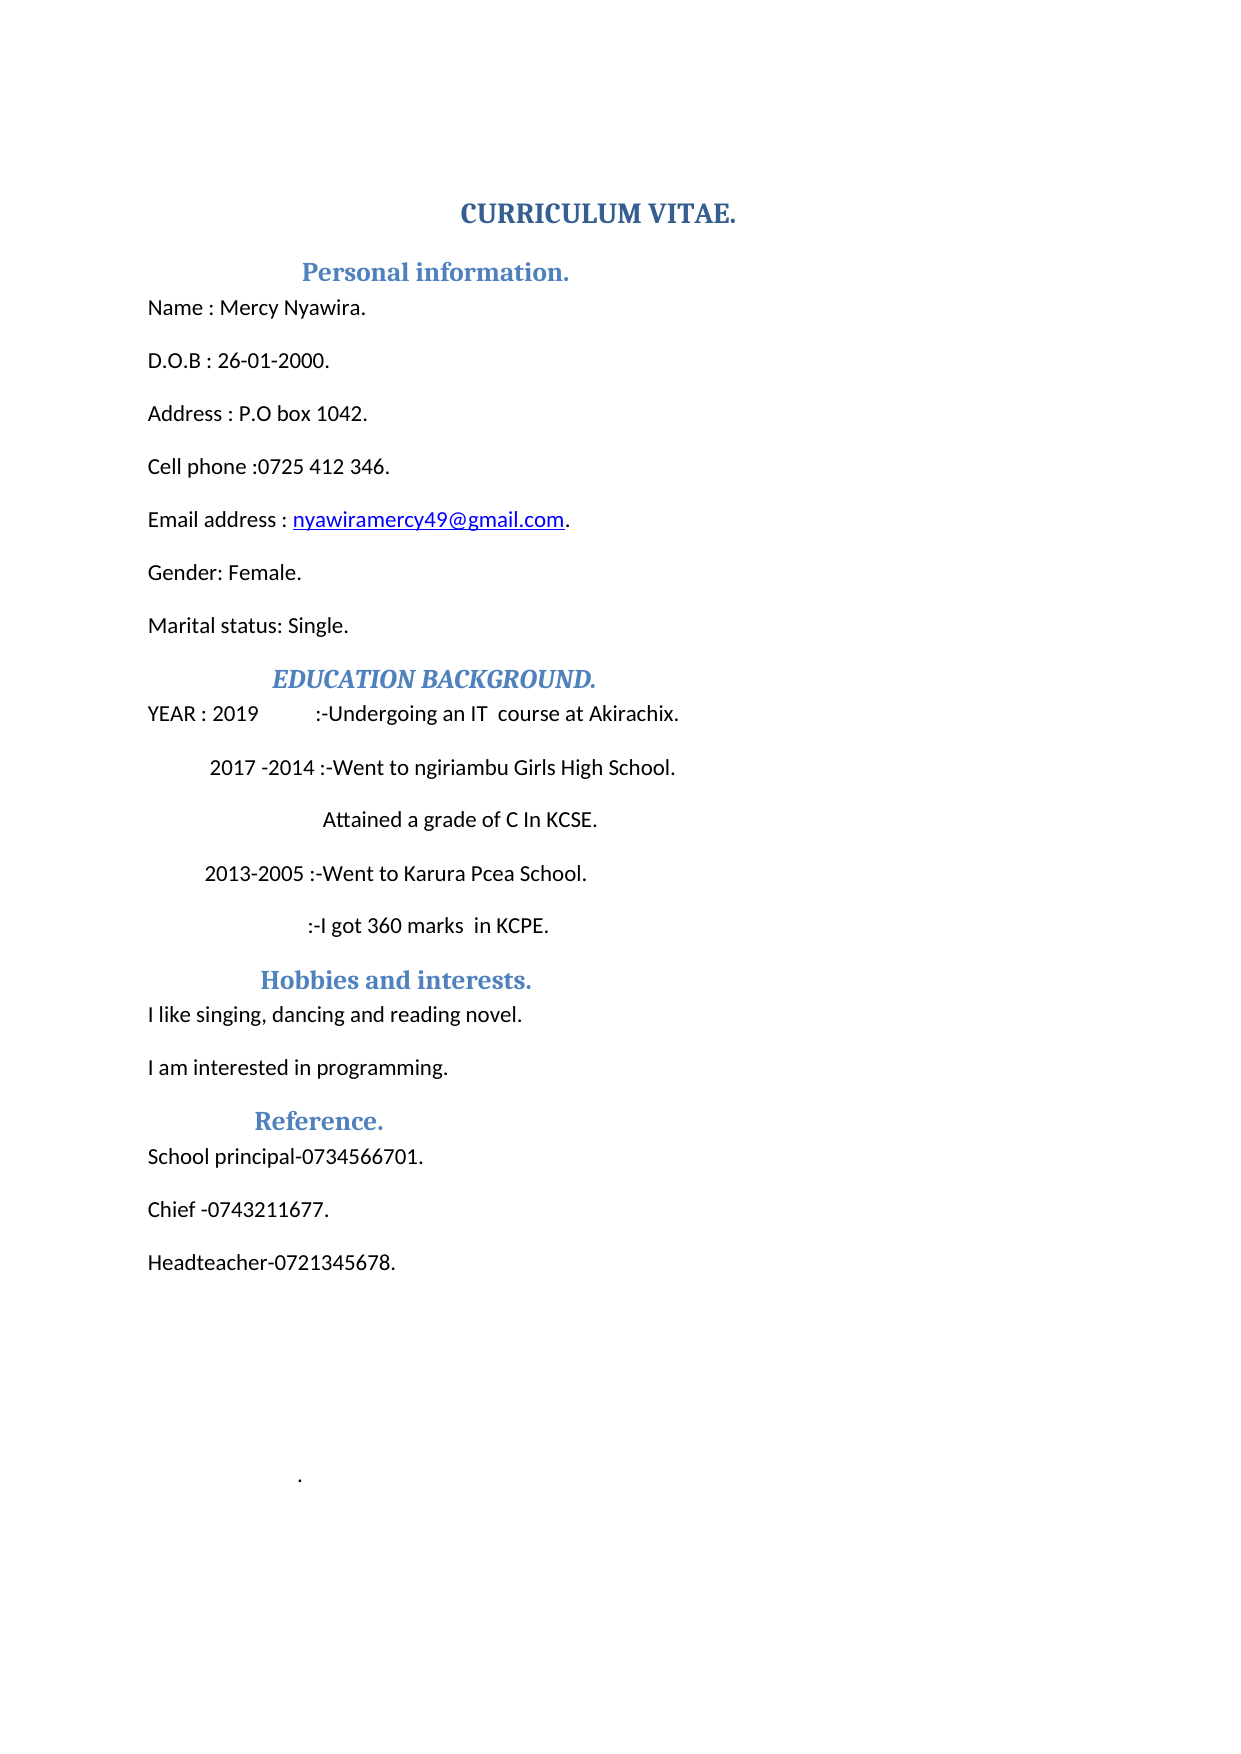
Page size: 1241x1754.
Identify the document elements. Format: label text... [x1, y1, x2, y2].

text Name : Mercy Nyawira. [148, 293, 1093, 321]
text D.O.B : 26-01-2000. [148, 346, 1093, 374]
text Cell phone :0725 412 346. [148, 452, 1093, 480]
text School principal-0734566701. [148, 1142, 1093, 1170]
text Marital status: Single. [148, 611, 1093, 639]
text Chief -0743211677. [148, 1195, 1093, 1223]
subtitle EDUCATION BACKGROUND. [148, 664, 1093, 695]
subtitle CURRICULUM VITAE. [148, 198, 1093, 231]
text :-I got 360 marks in KCPE. [148, 912, 1093, 940]
text I am interested in programming. [148, 1053, 1093, 1081]
text 2013-2005 :-Went to Karura Pcea School. [148, 859, 1093, 887]
text Email address : nyawiramercy49@gmail.com. [148, 505, 1093, 533]
text Gender: Female. [148, 558, 1093, 586]
text Address : P.O box 1042. [148, 399, 1093, 427]
subtitle Hobbies and interests. [148, 965, 1093, 996]
text I like singing, dancing and reading novel. [148, 1000, 1093, 1028]
text Headteacher-0721345678. [148, 1248, 1093, 1276]
text YEAR : 2019 :-Undergoing an IT course at Akirachix. [148, 699, 1093, 728]
text 2017 -2014 :-Went to ngiriambu Girls High School. [148, 753, 1093, 781]
text . [148, 1460, 1093, 1488]
subtitle Personal information. [148, 257, 1093, 288]
text Attained a grade of C In KCSE. [148, 806, 1093, 834]
subtitle Reference. [148, 1106, 1093, 1138]
